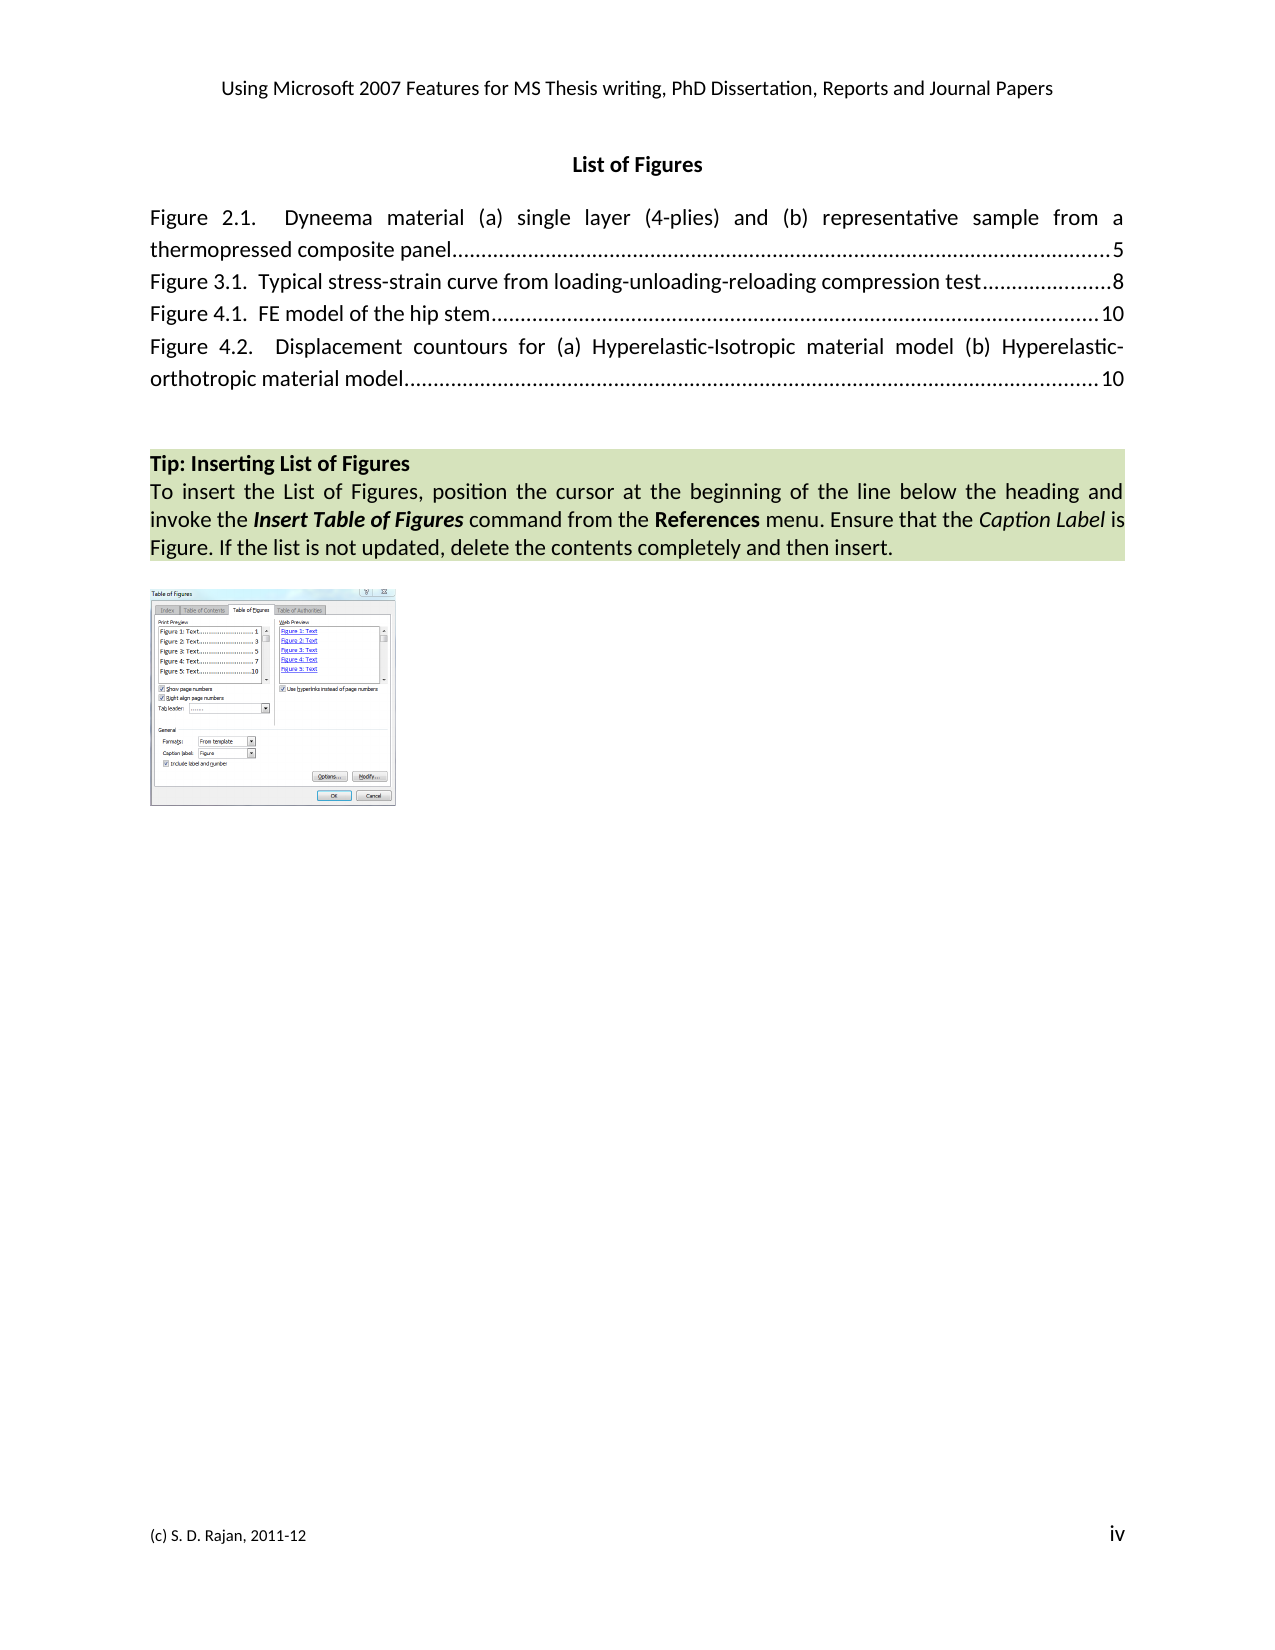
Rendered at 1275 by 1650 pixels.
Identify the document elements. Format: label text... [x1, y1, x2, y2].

text Figure 3.1. Typical stress-strain curve from loading-unloading-reloading compression test 8 [150, 267, 1125, 295]
text Figure 4.1. FE model of the hip stem 10 [150, 299, 1125, 328]
text Figure 2.1. Dyneema material (a) single layer (4-plies) and (b) representative sample from a thermopressed composite panel 5 [150, 203, 1125, 263]
picture [150, 589, 396, 806]
text To insert the List of Figures, position the cursor at the beginning of the line below the heading and invoke the Insert Table of Figures command from the References menu. Ensure that the Caption Label is Figure. If the list is not updated, delete the contents completely and then insert. [150, 477, 1125, 561]
text List of Figures [150, 150, 1125, 178]
text Tip: Inserting List of Figures [150, 449, 1125, 477]
text Figure 4.2. Displacement countours for (a) Hyperelastic-Isotropic material model (b) Hyperelastic-orthotropic material model 10 [150, 332, 1125, 392]
